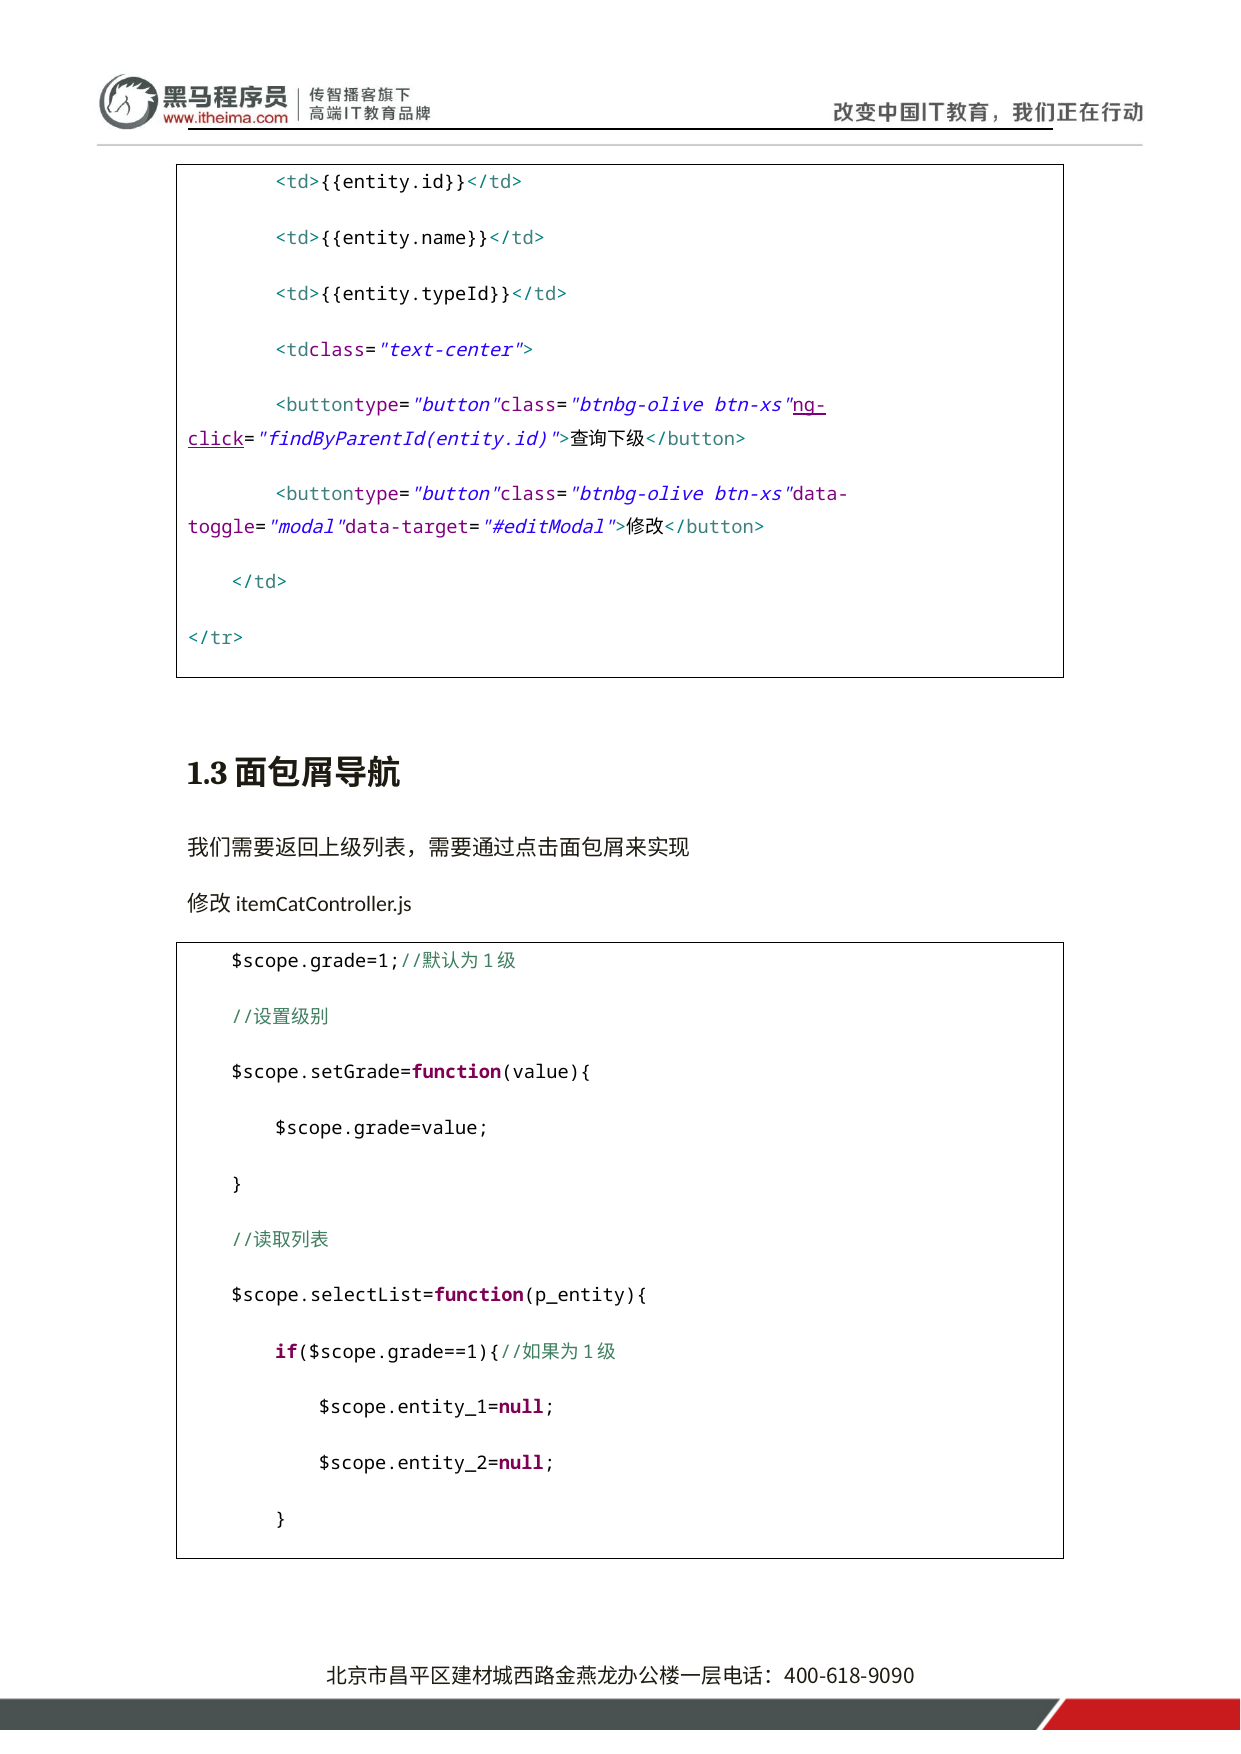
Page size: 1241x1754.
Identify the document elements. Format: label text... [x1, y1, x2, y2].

picture [0, 1639, 1241, 1730]
text 修改itemCatController.js [187, 886, 1053, 918]
text 我们需要返回上级列表，需要通过点击面包屑来实现 [187, 830, 1053, 862]
picture [0, 3, 1241, 153]
subtitle 1.3面包屑导航 [187, 738, 1053, 803]
